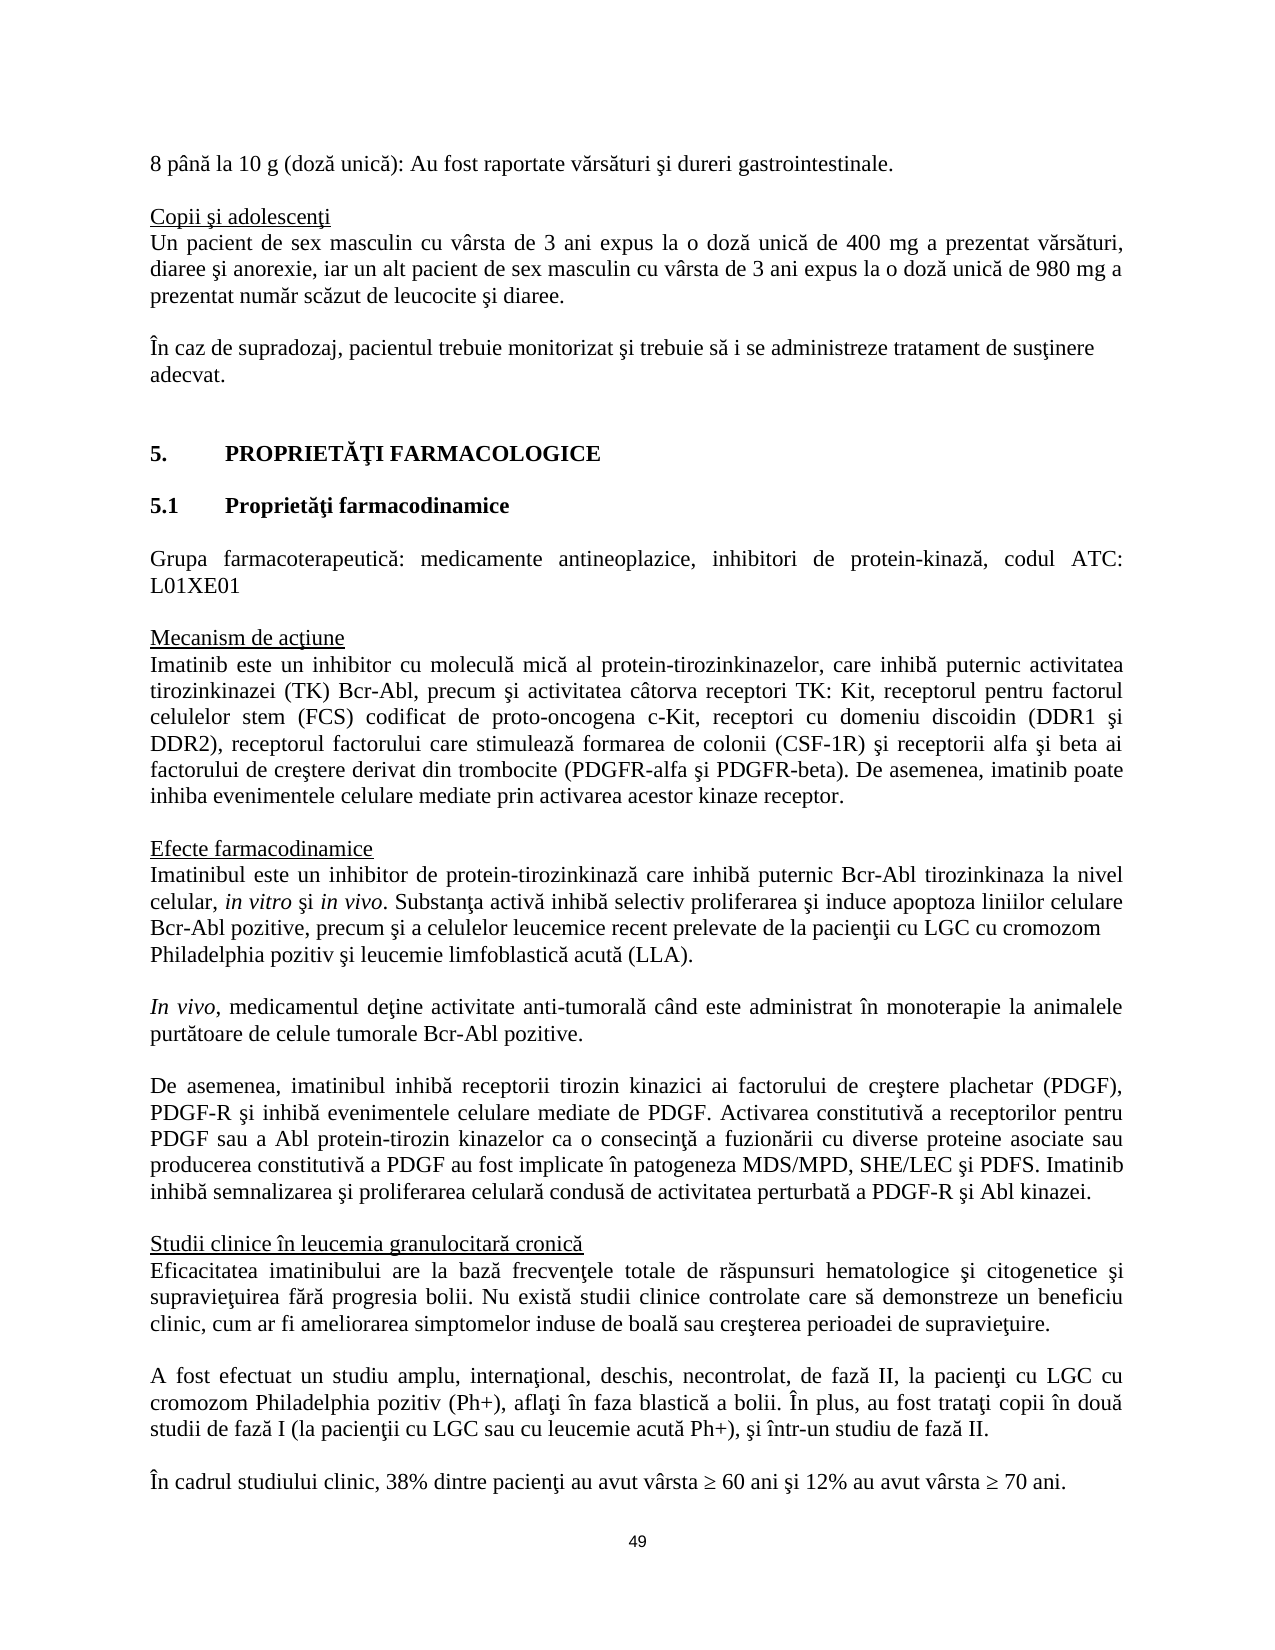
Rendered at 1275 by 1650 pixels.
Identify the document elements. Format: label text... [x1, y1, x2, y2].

text Studii clinice în leucemia granulocitară cronică [150, 1231, 1125, 1257]
text Imatinib este un inhibitor cu moleculă mică al protein-tirozinkinazelor, care inhibă puternic activitatea tirozinkinazei (TK) Bcr-Abl, precum şi activitatea câtorva receptori TK: Kit, receptorul pentru factorul celulelor stem (FCS) codificat de proto-oncogena c-Kit, receptori cu domeniu discoidin (DDR1 şi DDR2), receptorul factorului care stimulează formarea de colonii (CSF-1R) şi receptorii alfa şi beta ai factorului de creştere derivat din trombocite (PDGFR-alfa şi PDGFR-beta). De asemenea, imatinib poate inhiba evenimentele celulare mediate prin activarea acestor kinaze receptor. [150, 651, 1125, 809]
text A fost efectuat un studiu amplu, internaţional, deschis, necontrolat, de fază II, la pacienţi cu LGC cu cromozom Philadelphia pozitiv (Ph+), aflaţi în faza blastică a bolii. În plus, au fost trataţi copii în două studii de fază I (la pacienţii cu LGC sau cu leucemie acută Ph+), şi într-un studiu de fază II. [150, 1362, 1125, 1441]
text Eficacitatea imatinibului are la bază frecvenţele totale de răspunsuri hematologice şi citogenetice şi supravieţuirea fără progresia bolii. Nu există studii clinice controlate care să demonstreze un beneficiu clinic, cum ar fi ameliorarea simptomelor induse de boală sau creşterea perioadei de supravieţuire. [150, 1257, 1125, 1336]
text Efecte farmacodinamice [150, 835, 1125, 862]
text 5.1 Proprietăţi farmacodinamice [150, 493, 1125, 519]
text Copii şi adolescenţi [150, 203, 1125, 229]
text Un pacient de sex masculin cu vârsta de 3 ani expus la o doză unică de 400 mg a prezentat vărsături, diaree şi anorexie, iar un alt pacient de sex masculin cu vârsta de 3 ani expus la o doză unică de 980 mg a prezentat număr scăzut de leucocite şi diaree. [150, 229, 1125, 308]
text Mecanism de acţiune [150, 624, 1125, 651]
text In vivo, medicamentul deţine activitate anti-tumorală când este administrat în monoterapie la animalele purtătoare de celule tumorale Bcr-Abl pozitive. [150, 993, 1125, 1046]
text În cadrul studiului clinic, 38% dintre pacienţi au avut vârsta ≥ 60 ani şi 12% au avut vârsta ≥ 70 ani. [150, 1468, 1125, 1494]
text 8 până la 10 g (doză unică): Au fost raportate vărsături şi dureri gastrointestinale. [150, 150, 1125, 176]
text În caz de supradozaj, pacientul trebuie monitorizat şi trebuie să i se administreze tratament de susţinere [150, 334, 1125, 361]
text Philadelphia pozitiv şi leucemie limfoblastică acută (LLA). [150, 941, 1125, 967]
text Imatinibul este un inhibitor de protein-tirozinkinază care inhibă puternic Bcr-Abl tirozinkinaza la nivel celular, in vitro şi in vivo. Substanţa activă inhibă selectiv proliferarea şi induce apoptoza liniilor celulare Bcr-Abl pozitive, precum şi a celulelor leucemice recent prelevate de la pacienţii cu LGC cu cromozom [150, 862, 1125, 941]
text 5. PROPRIETĂŢI FARMACOLOGICE [150, 440, 1125, 466]
text Grupa farmacoterapeutică: medicamente antineoplazice, inhibitori de protein-kinază, codul ATC: L01XE01 [150, 545, 1125, 598]
text De asemenea, imatinibul inhibă receptorii tirozin kinazici ai factorului de creştere plachetar (PDGF), PDGF-R şi inhibă evenimentele celulare mediate de PDGF. Activarea constitutivă a receptorilor pentru PDGF sau a Abl protein-tirozin kinazelor ca o consecinţă a fuzionării cu diverse proteine asociate sau producerea constitutivă a PDGF au fost implicate în patogeneza MDS/MPD, SHE/LEC şi PDFS. Imatinib inhibă semnalizarea şi proliferarea celulară condusă de activitatea perturbată a PDGF-R şi Abl kinazei. [150, 1072, 1125, 1204]
text adecvat. [150, 361, 1125, 387]
